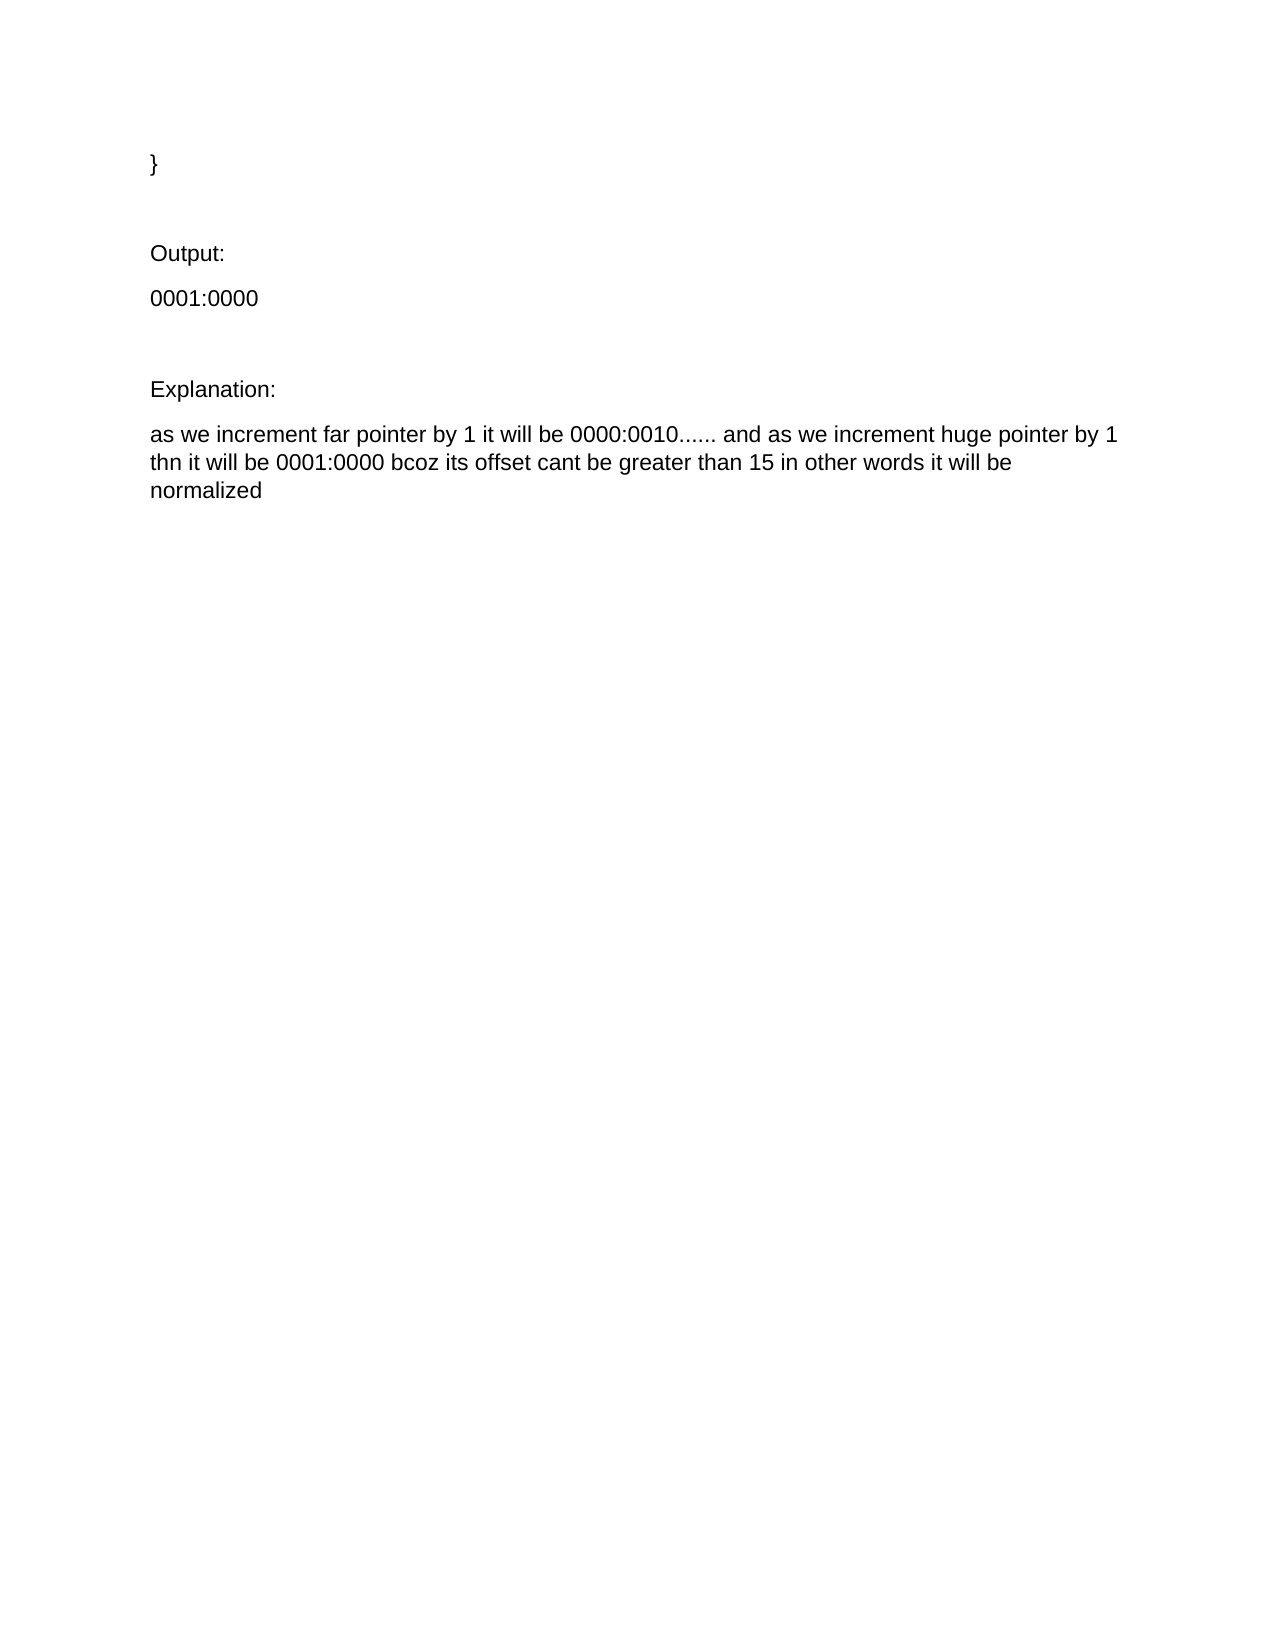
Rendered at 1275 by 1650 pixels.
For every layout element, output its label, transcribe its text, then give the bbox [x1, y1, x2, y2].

text Explanation: [150, 376, 1125, 402]
text } [150, 150, 1125, 176]
text 0001:0000 [150, 285, 1125, 312]
text Output: [150, 240, 1125, 267]
text as we increment far pointer by 1 it will be 0000:0010...... and as we increment huge pointer by 1 thn it will be 0001:0000 bcoz its offset cant be greater than 15 in other words it will be normalized [150, 421, 1125, 504]
